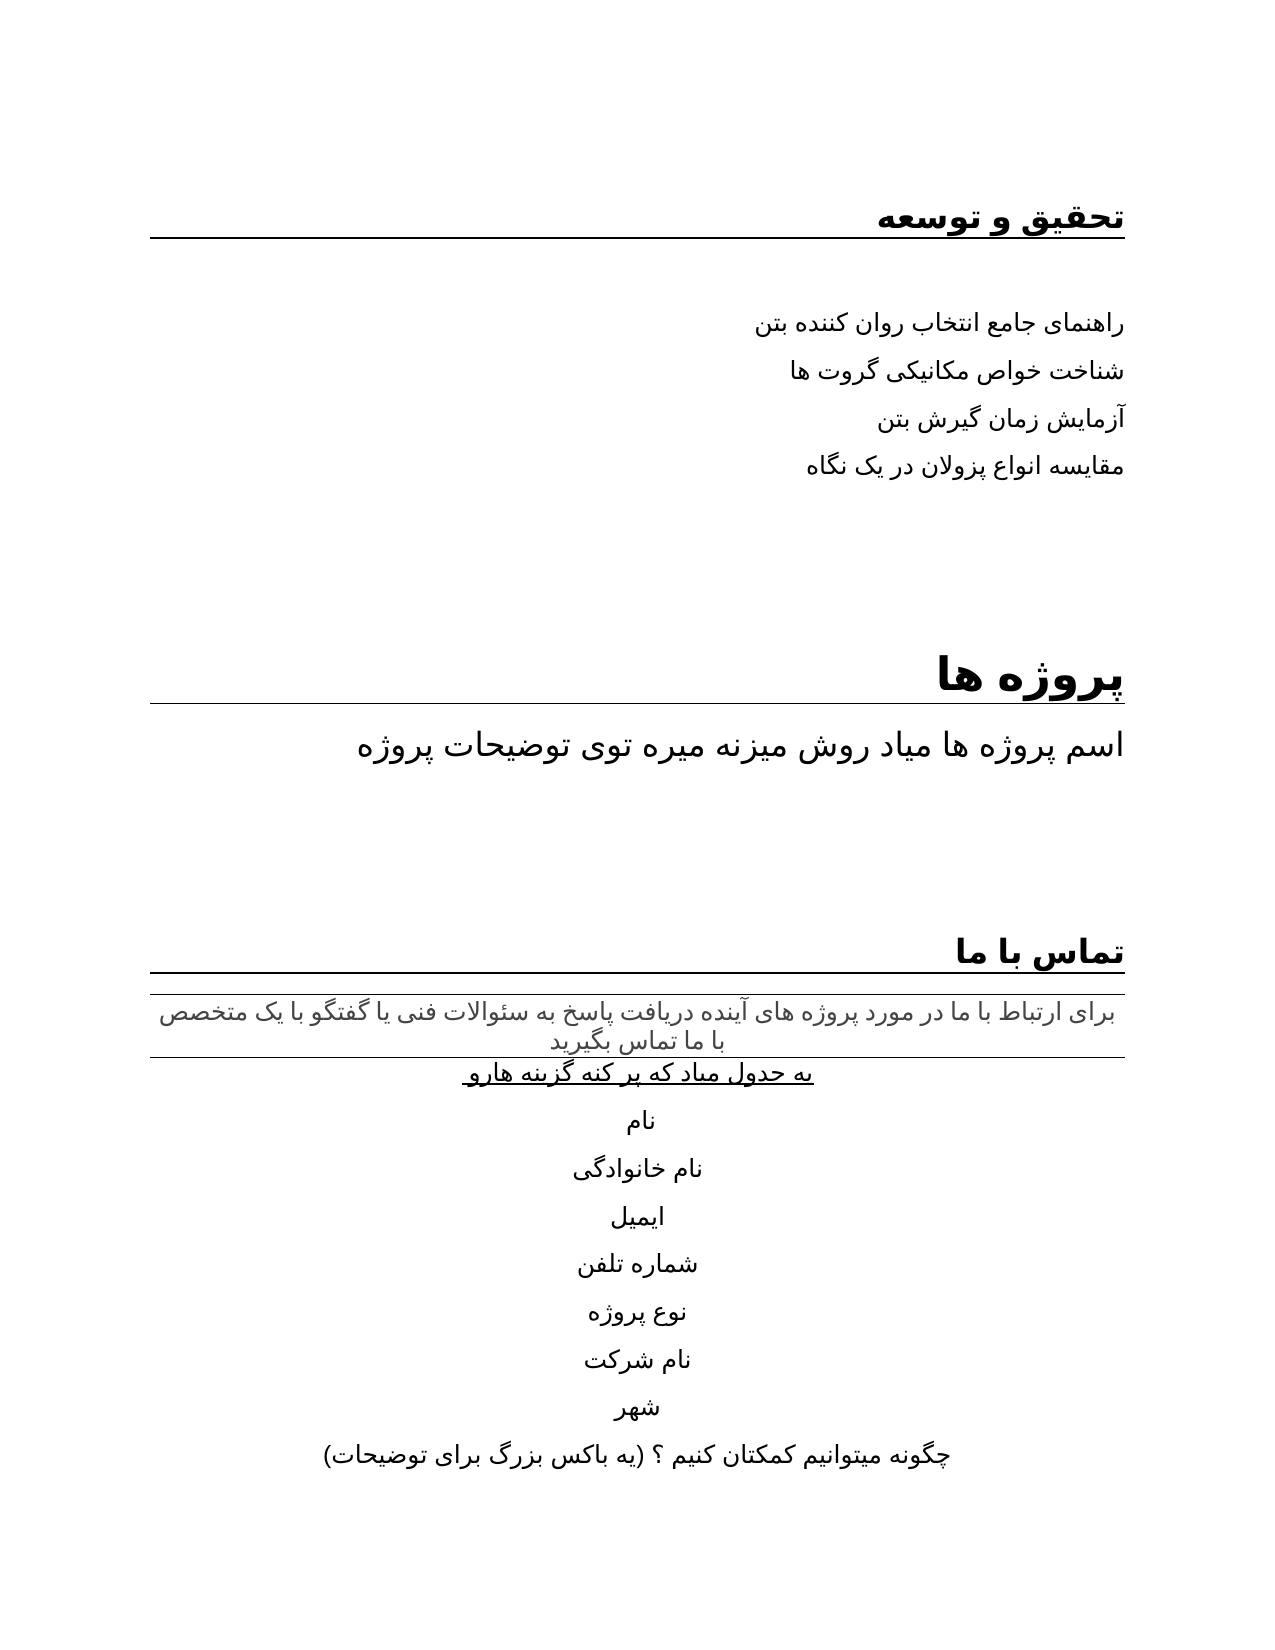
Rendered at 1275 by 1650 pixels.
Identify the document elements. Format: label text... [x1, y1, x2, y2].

text شماره تلفن [150, 1249, 1125, 1278]
text برای ارتباط با ما در مورد پروژه های آینده دریافت پاسخ به سئوالات فنی یا گفتگو با یک متخصص با ما تماس بگیرید [150, 995, 1125, 1057]
text راهنمای جامع انتخاب روان کننده بتن [150, 308, 1125, 337]
text اسم پروژه ها میاد روش میزنه میره توی توضیحات پروژه [150, 725, 1125, 763]
text یه جدول میاد که پر کنه گزینه هارو [150, 1058, 1125, 1087]
text آزمایش زمان گیرش بتن [150, 404, 1125, 432]
text شهر [150, 1392, 1125, 1421]
text ایمیل [150, 1202, 1125, 1230]
text پروژه ها [150, 648, 1125, 703]
text نام شرکت [150, 1345, 1125, 1373]
text تماس با ما [150, 932, 1125, 972]
text شناخت خواص مکانیکی گروت ها [150, 356, 1125, 385]
text نام خانوادگی [150, 1154, 1125, 1183]
text چگونه میتوانیم کمکتان کنیم ؟ (یه باکس بزرگ برای توضیحات) [150, 1440, 1125, 1469]
text نام [150, 1106, 1125, 1135]
text نوع پروژه [150, 1297, 1125, 1326]
text تحقیق و توسعه [150, 197, 1125, 237]
text مقایسه انواع پزولان در یک نگاه [150, 451, 1125, 480]
